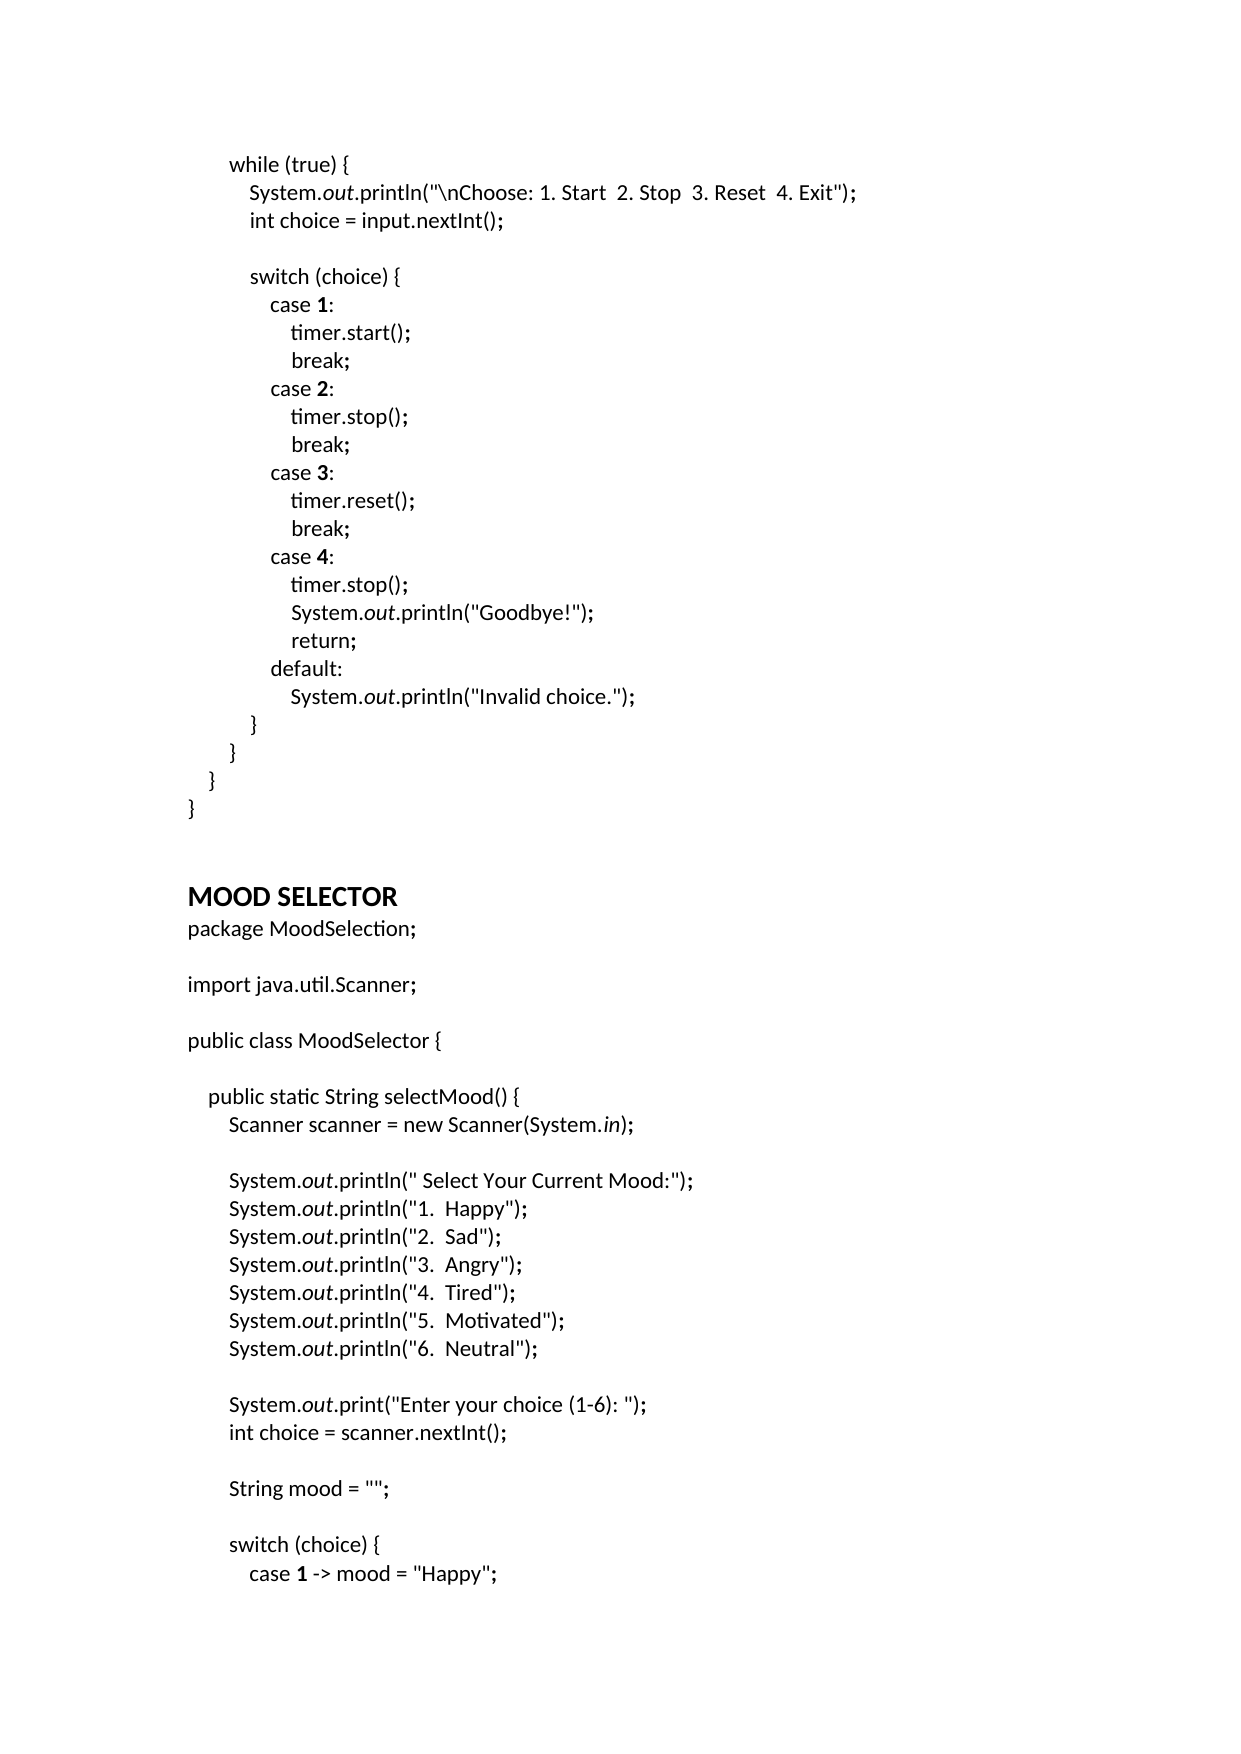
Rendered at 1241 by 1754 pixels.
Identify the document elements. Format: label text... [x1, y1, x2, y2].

text MOOD SELECTOR [187, 878, 1053, 914]
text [187, 150, 1053, 822]
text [187, 914, 1053, 1587]
